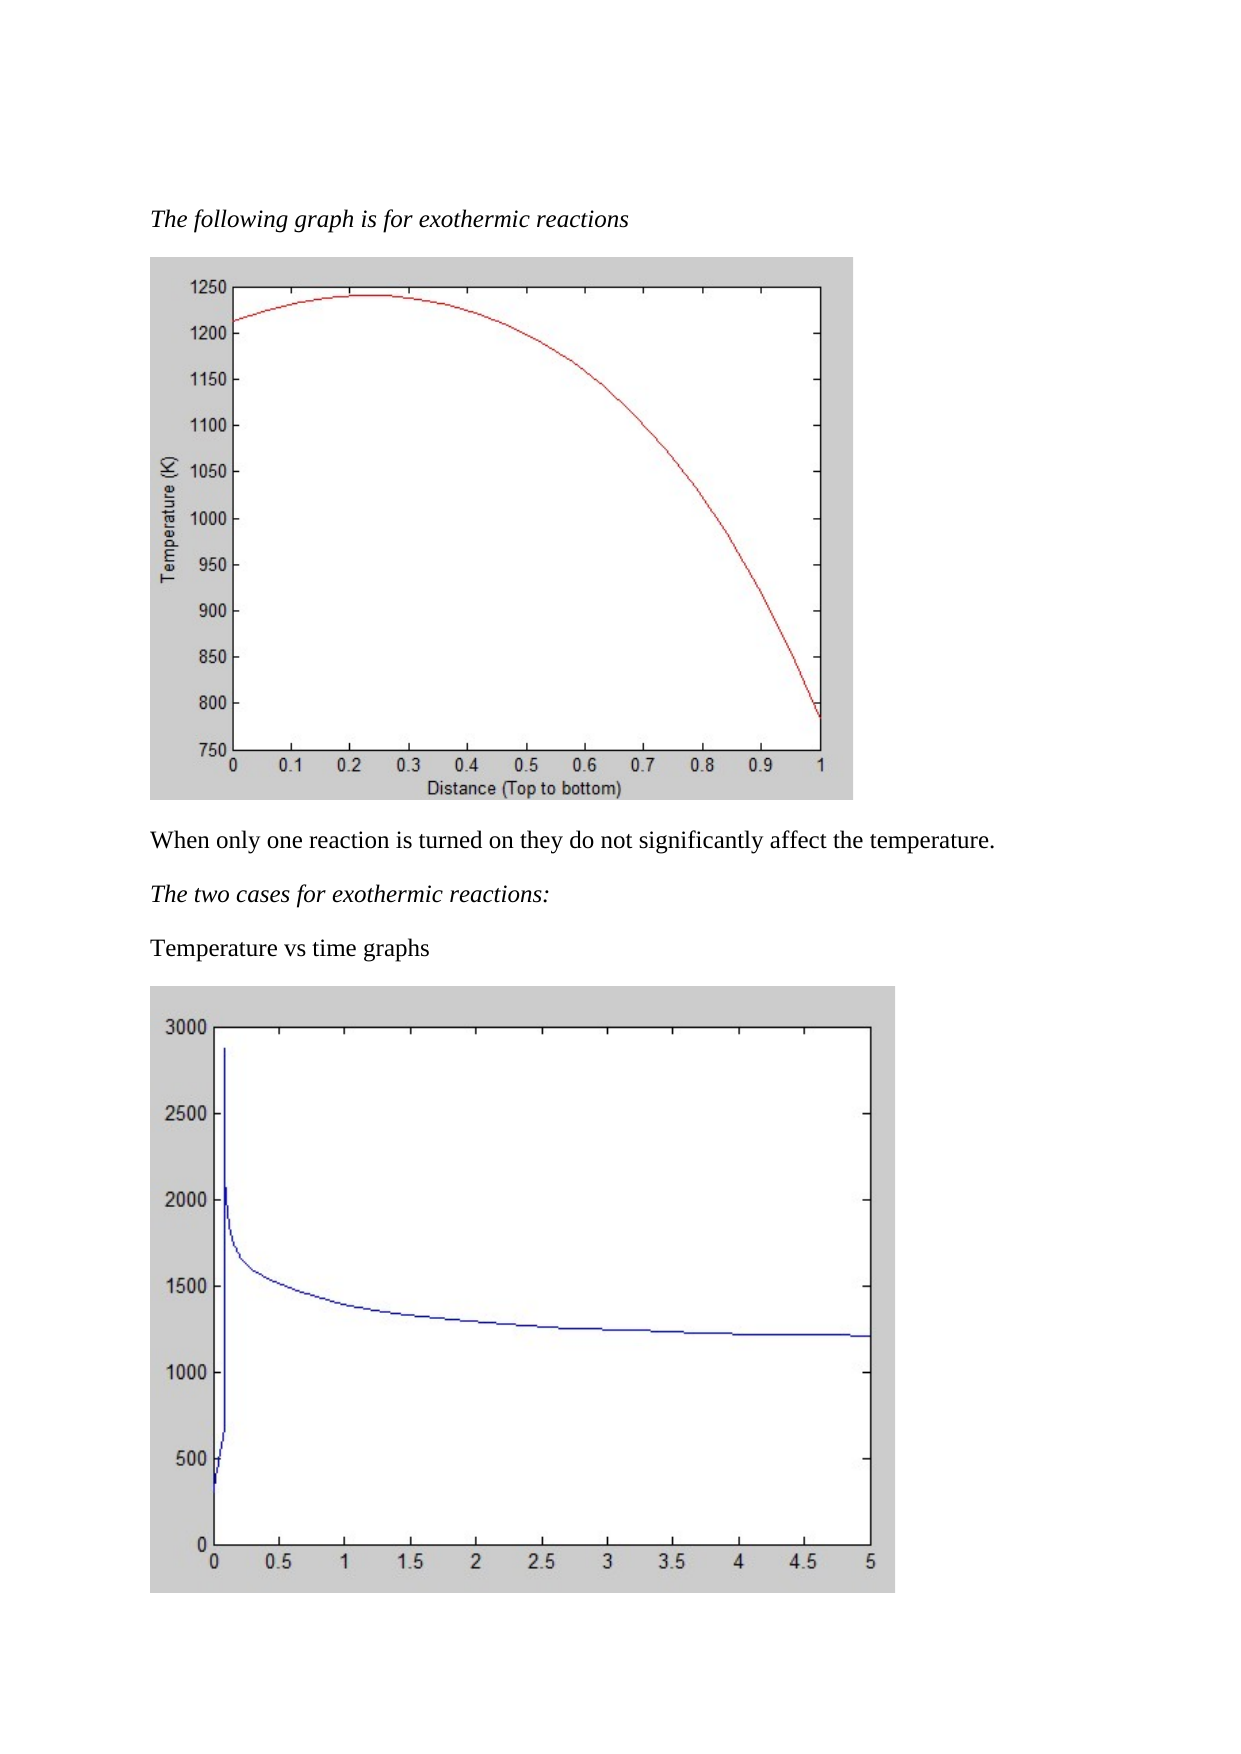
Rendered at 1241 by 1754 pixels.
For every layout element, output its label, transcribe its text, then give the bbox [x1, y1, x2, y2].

text The following graph is for exothermic reactions [150, 204, 1090, 233]
picture [150, 257, 854, 800]
text The two cases for exothermic reactions: [150, 879, 1090, 908]
text When only one reaction is turned on they do not significantly affect the temperature. [150, 825, 1090, 854]
picture [150, 986, 896, 1593]
text Temperature vs time graphs [150, 933, 1090, 961]
